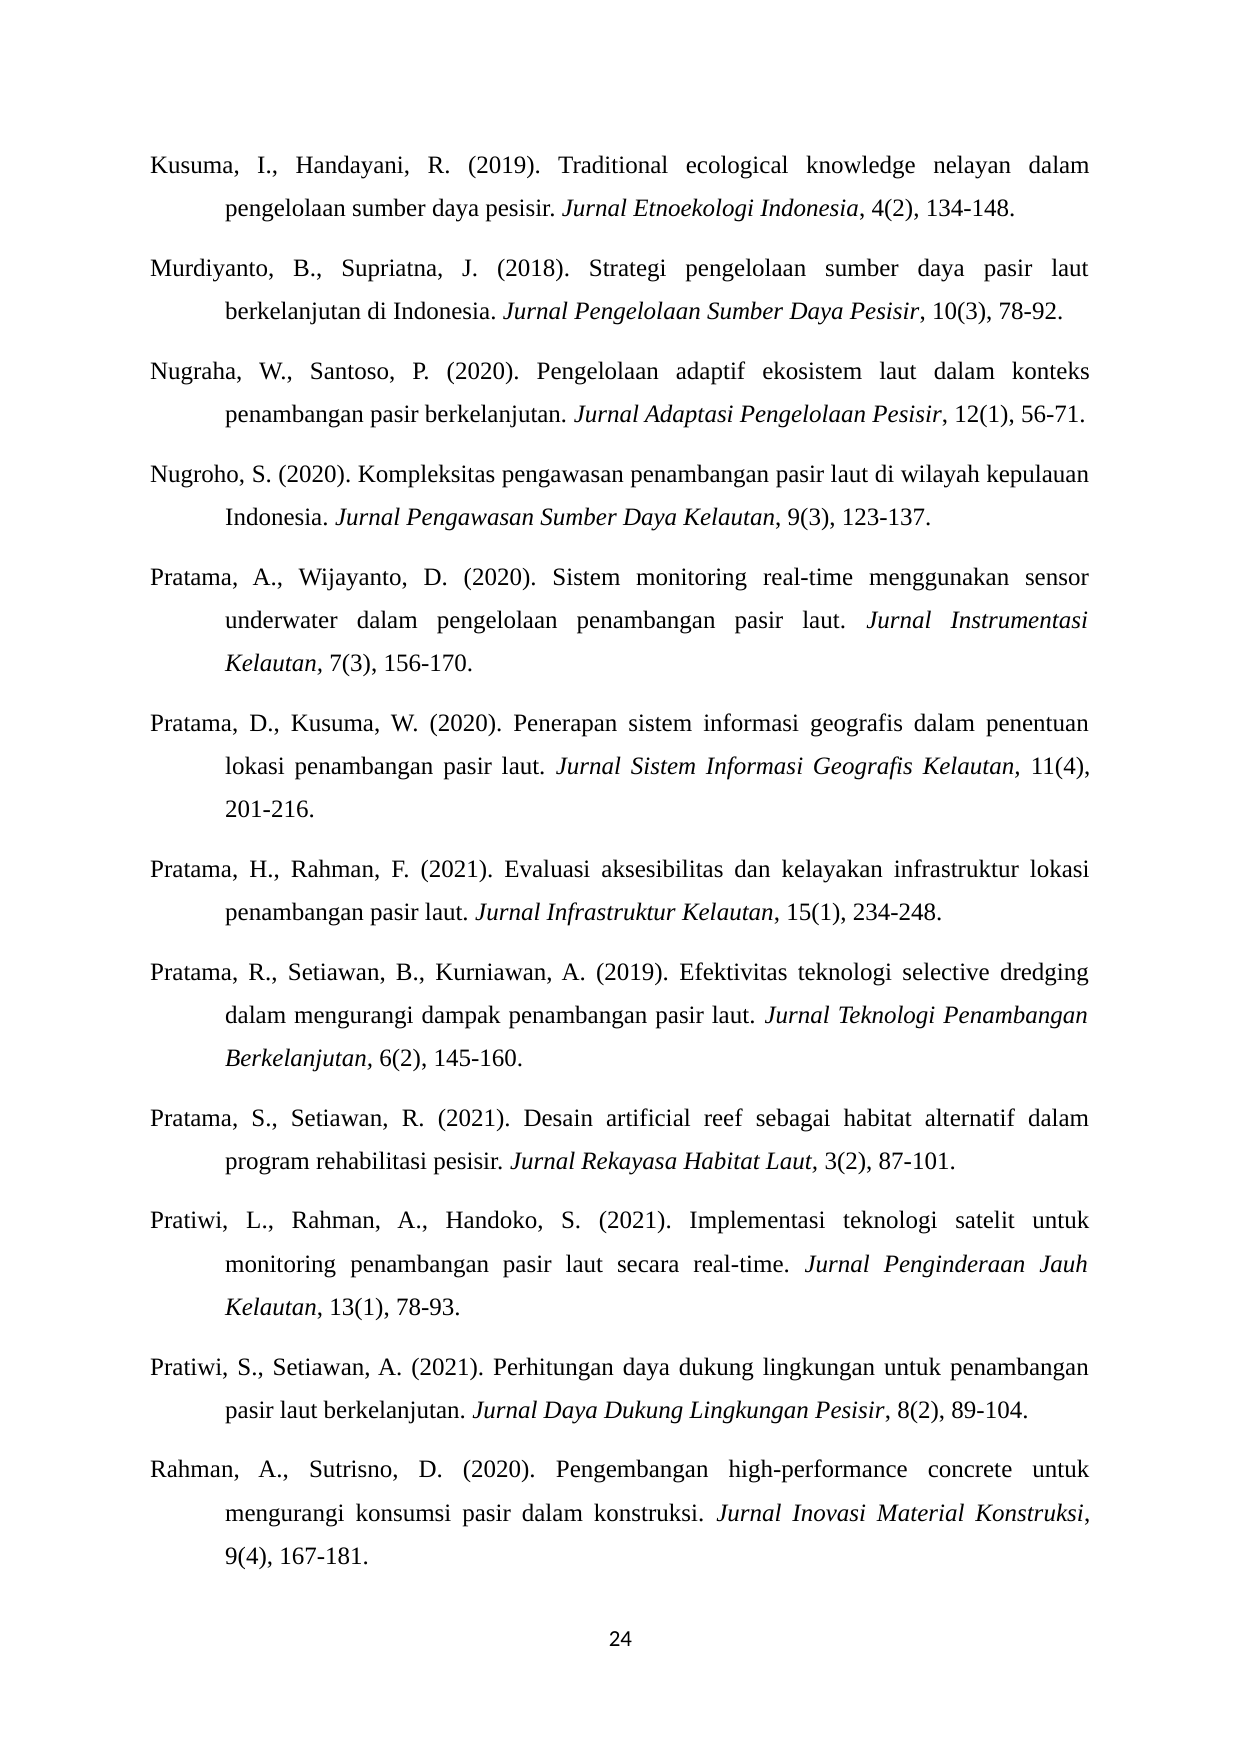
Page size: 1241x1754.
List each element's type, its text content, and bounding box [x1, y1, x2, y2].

text Nugraha, W., Santoso, P. (2020). Pengelolaan adaptif ekosistem laut dalam konteks penambangan pasir berkelanjutan. Jurnal Adaptasi Pengelolaan Pesisir, 12(1), 56-71. [150, 356, 1090, 428]
text Kusuma, I., Handayani, R. (2019). Traditional ecological knowledge nelayan dalam pengelolaan sumber daya pesisir. Jurnal Etnoekologi Indonesia, 4(2), 134-148. [150, 150, 1090, 222]
text Pratiwi, L., Rahman, A., Handoko, S. (2021). Implementasi teknologi satelit untuk monitoring penambangan pasir laut secara real-time. Jurnal Penginderaan Jauh Kelautan, 13(1), 78-93. [150, 1206, 1090, 1321]
text Pratiwi, S., Setiawan, A. (2021). Perhitungan daya dukung lingkungan untuk penambangan pasir laut berkelanjutan. Jurnal Daya Dukung Lingkungan Pesisir, 8(2), 89-104. [150, 1352, 1090, 1423]
text Murdiyanto, B., Supriatna, J. (2018). Strategi pengelolaan sumber daya pasir laut berkelanjutan di Indonesia. Jurnal Pengelolaan Sumber Daya Pesisir, 10(3), 78-92. [150, 253, 1090, 325]
text Pratama, A., Wijayanto, D. (2020). Sistem monitoring real-time menggunakan sensor underwater dalam pengelolaan penambangan pasir laut. Jurnal Instrumentasi Kelautan, 7(3), 156-170. [150, 562, 1090, 677]
text Nugroho, S. (2020). Kompleksitas pengawasan penambangan pasir laut di wilayah kepulauan Indonesia. Jurnal Pengawasan Sumber Daya Kelautan, 9(3), 123-137. [150, 459, 1090, 531]
text Rahman, A., Sutrisno, D. (2020). Pengembangan high-performance concrete untuk mengurangi konsumsi pasir dalam konstruksi. Jurnal Inovasi Material Konstruksi, 9(4), 167-181. [150, 1454, 1090, 1569]
text Pratama, S., Setiawan, R. (2021). Desain artificial reef sebagai habitat alternatif dalam program rehabilitasi pesisir. Jurnal Rekayasa Habitat Laut, 3(2), 87-101. [150, 1103, 1090, 1174]
text Pratama, R., Setiawan, B., Kurniawan, A. (2019). Efektivitas teknologi selective dredging dalam mengurangi dampak penambangan pasir laut. Jurnal Teknologi Penambangan Berkelanjutan, 6(2), 145-160. [150, 957, 1090, 1072]
text Pratama, H., Rahman, F. (2021). Evaluasi aksesibilitas dan kelayakan infrastruktur lokasi penambangan pasir laut. Jurnal Infrastruktur Kelautan, 15(1), 234-248. [150, 854, 1090, 926]
text Pratama, D., Kusuma, W. (2020). Penerapan sistem informasi geografis dalam penentuan lokasi penambangan pasir laut. Jurnal Sistem Informasi Geografis Kelautan, 11(4), 201-216. [150, 708, 1090, 823]
